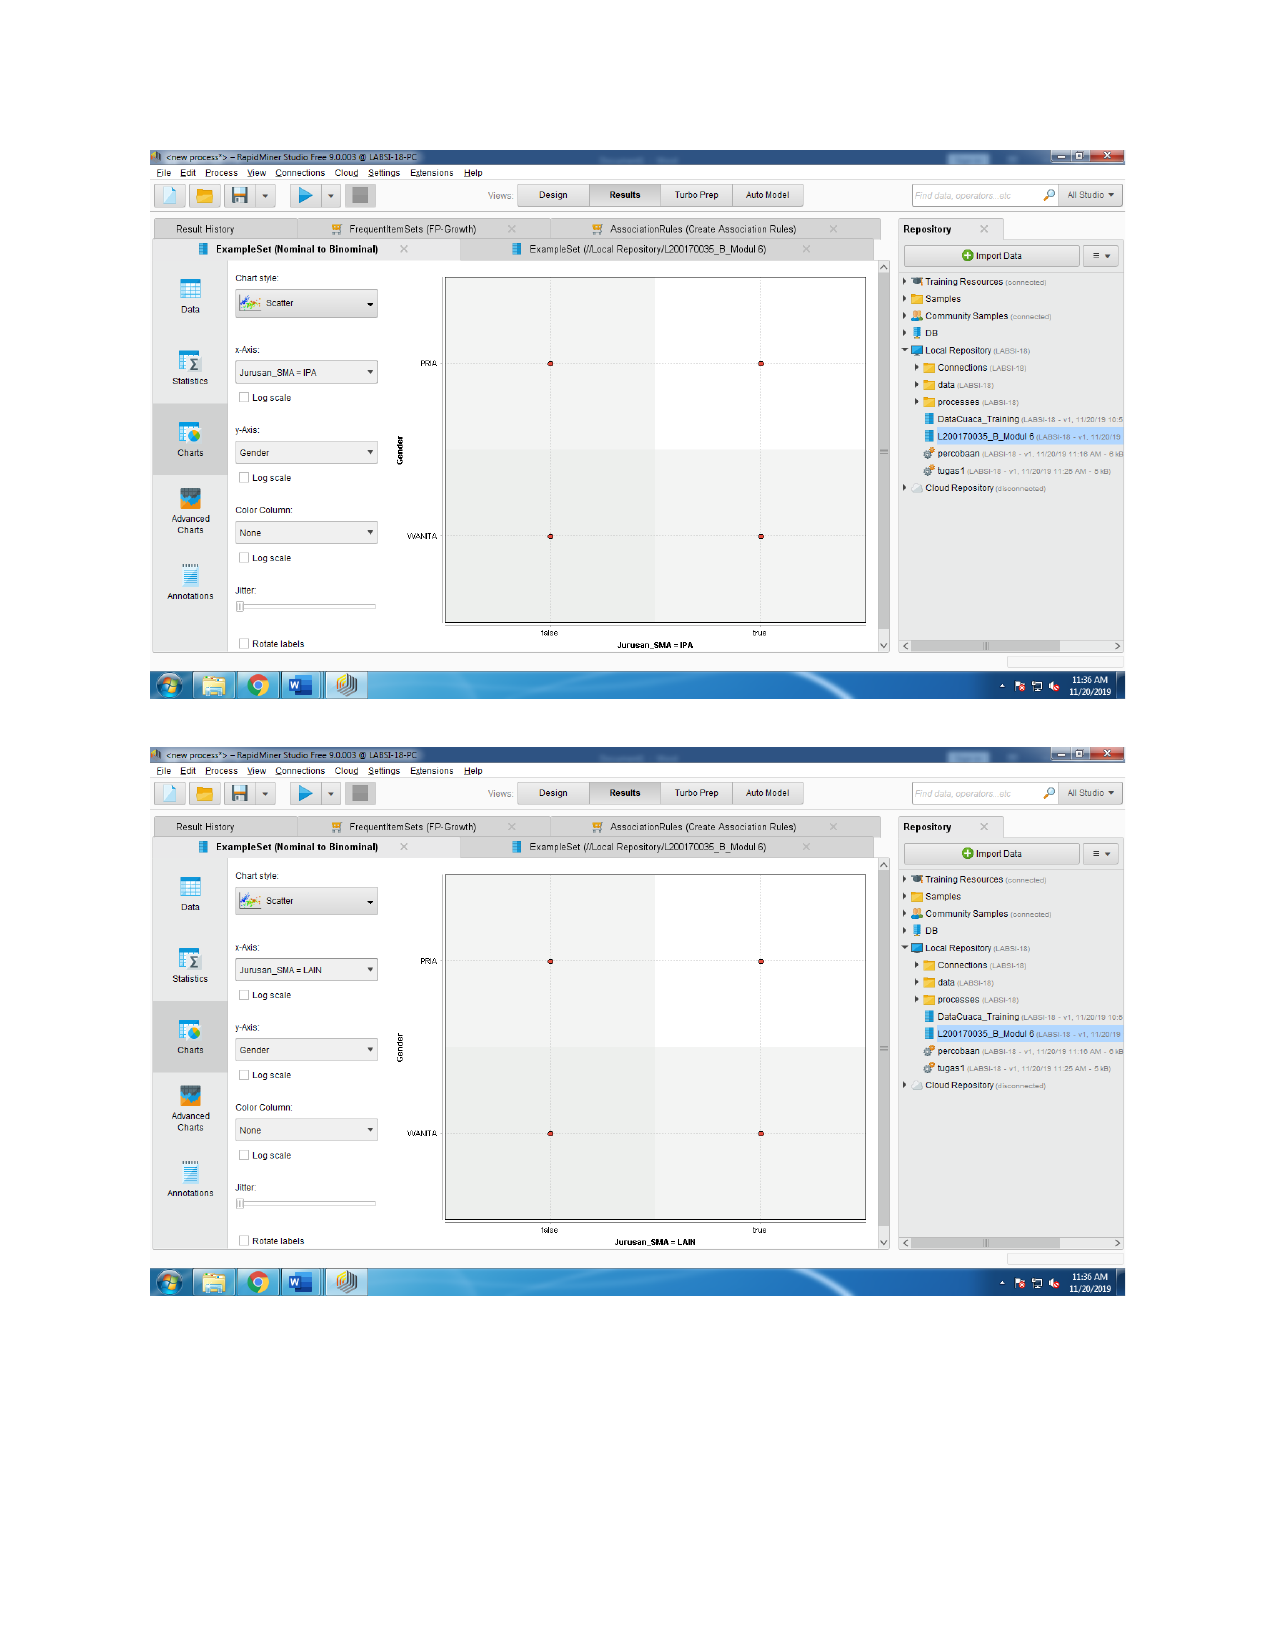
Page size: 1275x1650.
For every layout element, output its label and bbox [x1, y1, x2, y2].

picture [150, 747, 1125, 1296]
picture [150, 150, 1125, 699]
